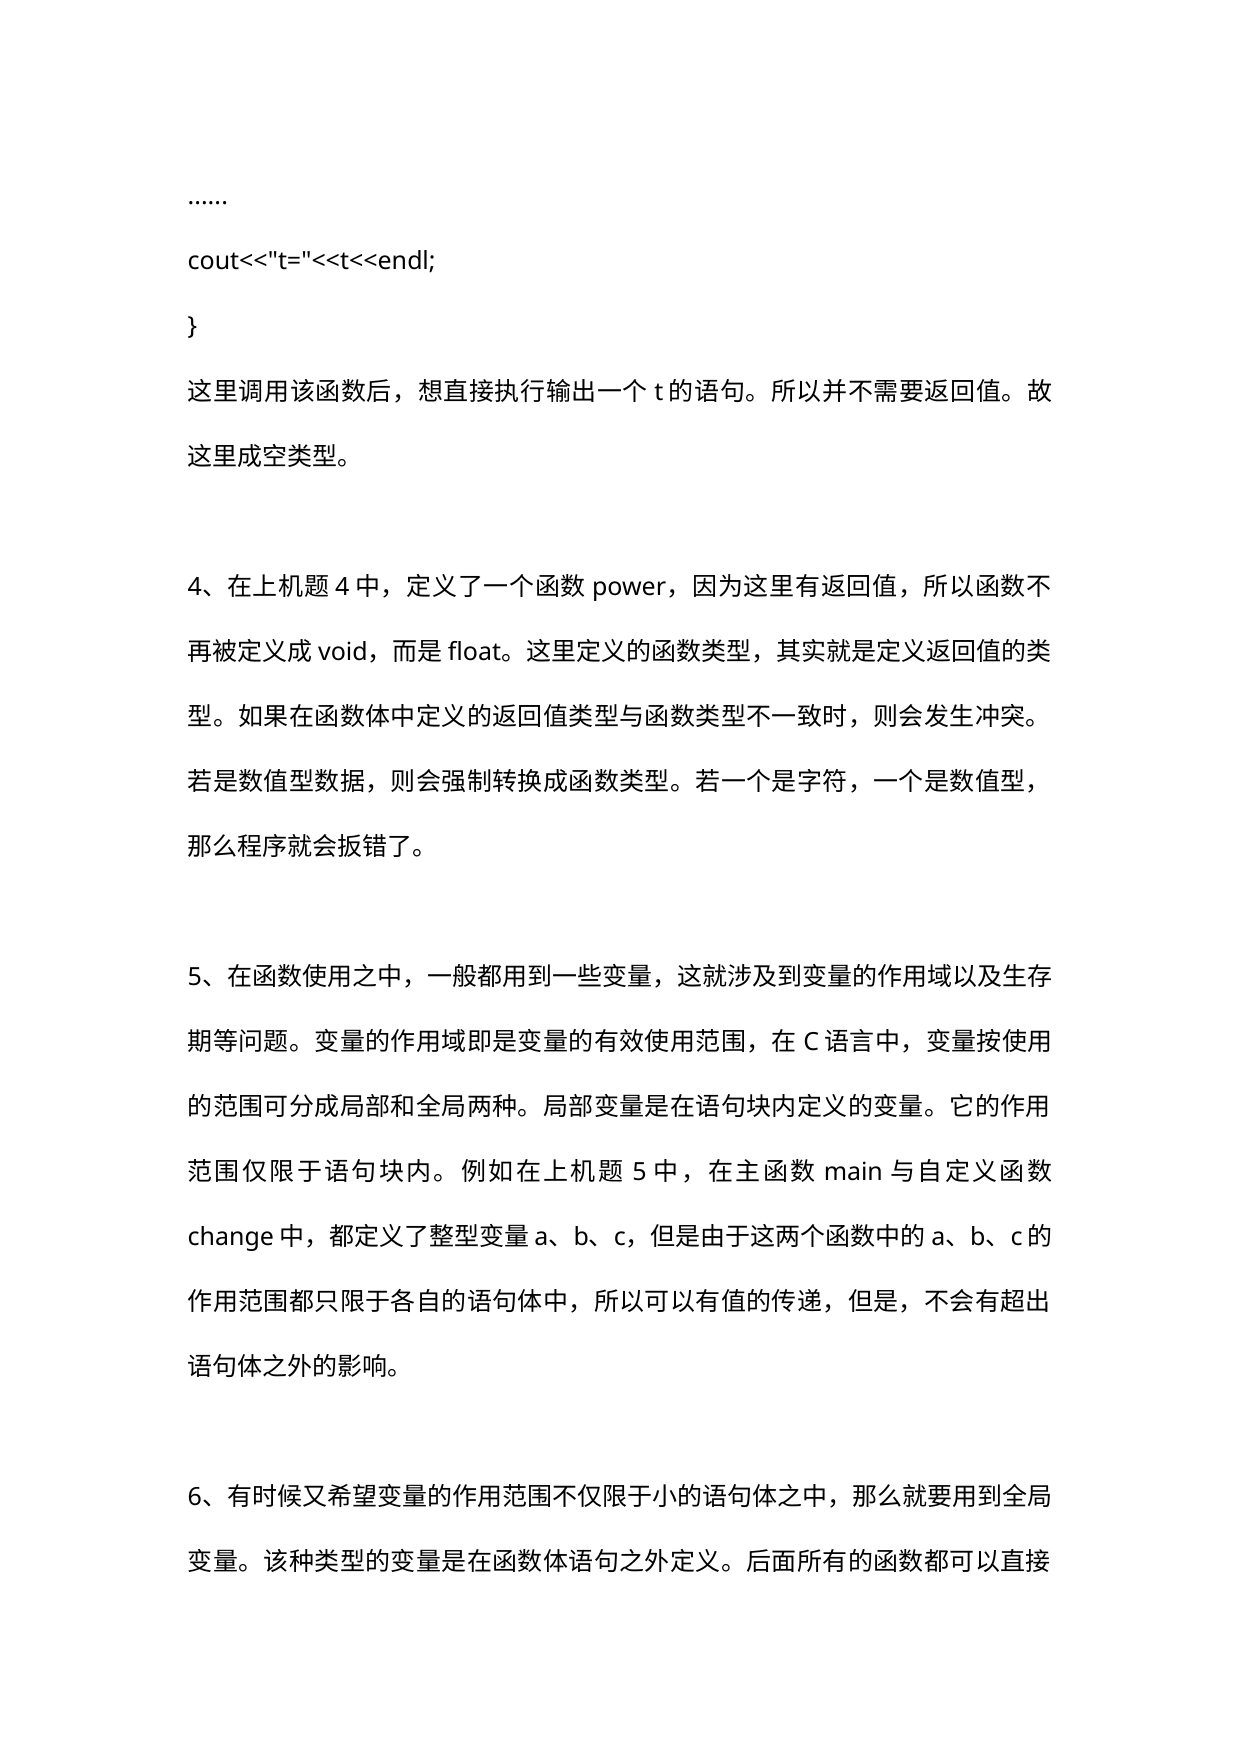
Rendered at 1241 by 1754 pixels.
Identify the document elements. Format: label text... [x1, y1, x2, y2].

list } [187, 292, 1053, 357]
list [187, 1462, 1053, 1592]
list ...... [187, 162, 1053, 227]
list 在上机题4中，定义了一个函数power，因为这里有返回值，所以函数不再被定义成void，而是float。这里定义的函数类型，其实就是定义返回值的类型。如果在函数体中定义的返回值类型与函数类型不一致时，则会发生冲突。若是数值型数据，则会强制转换成函数类型。若一个是字符，一个是数值型，那么程序就会扳错了。 [187, 552, 1053, 877]
list 这里调用该函数后，想直接执行输出一个t的语句。所以并不需要返回值。故这里成空类型。 [187, 357, 1053, 487]
list cout<<"t="<<t<<endl; [187, 227, 1053, 292]
list 在函数使用之中，一般都用到一些变量，这就涉及到变量的作用域以及生存期等问题。变量的作用域即是变量的有效使用范围，在C语言中，变量按使用的范围可分成局部和全局两种。局部变量是在语句块内定义的变量。它的作用范围仅限于语句块内。例如在上机题5中，在主函数main与自定义函数change中，都定义了整型变量a、b、c，但是由于这两个函数中的a、b、c的作用范围都只限于各自的语句体中，所以可以有值的传递，但是，不会有超出语句体之外的影响。 [187, 942, 1053, 1397]
